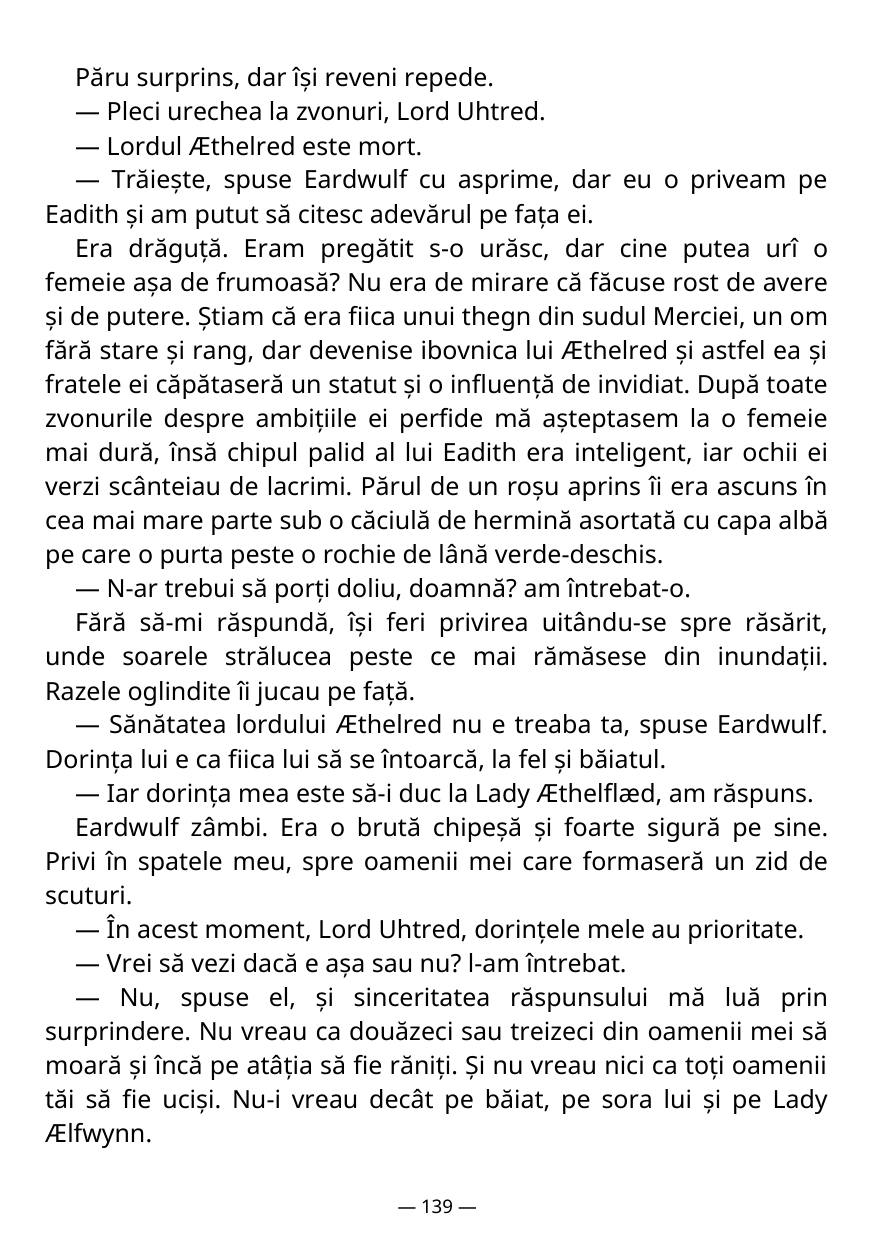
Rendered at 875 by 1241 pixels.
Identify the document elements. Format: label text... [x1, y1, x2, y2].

text Păru surprins, dar îşi reveni repede. [45, 60, 829, 94]
text — Lordul Æthelred este mort. [45, 128, 829, 162]
text Eardwulf zâmbi. Era o brută chipeşă şi foarte sigură pe sine. Privi în spatele meu, spre oamenii mei care formaseră un zid de scuturi. [45, 809, 829, 912]
text — Nu, spuse el, şi sinceritatea răspunsului mă luă prin surprindere. Nu vreau ca douăzeci sau treizeci din oamenii mei să moară şi încă pe atâţia să fie răniţi. Şi nu vreau nici ca toţi oamenii tăi să fie ucişi. Nu-i vreau decât pe băiat, pe sora lui şi pe Lady Ælfwynn. [45, 980, 829, 1150]
text Era drăguţă. Eram pregătit s-o urăsc, dar cine putea urî o femeie aşa de frumoasă? Nu era de mirare că făcuse rost de avere şi de putere. Ştiam că era fiica unui thegn din sudul Merciei, un om fără stare şi rang, dar devenise ibovnica lui Æthelred şi astfel ea şi fratele ei căpătaseră un statut şi o influenţă de invidiat. După toate zvonurile despre ambiţiile ei perfide mă aşteptasem la o femeie mai dură, însă chipul palid al lui Eadith era inteligent, iar ochii ei verzi scânteiau de lacrimi. Părul de un roşu aprins îi era ascuns în cea mai mare parte sub o căciulă de hermină asortată cu capa albă pe care o purta peste o rochie de lână verde-deschis. [45, 230, 829, 571]
text — Iar dorinţa mea este să-i duc la Lady Æthelflæd, am răspuns. [45, 775, 829, 809]
text — Vrei să vezi dacă e aşa sau nu? l-am întrebat. [45, 946, 829, 980]
text — Sănătatea lordului Æthelred nu e treaba ta, spuse Eardwulf. Dorinţa lui e ca fiica lui să se întoarcă, la fel şi băiatul. [45, 707, 829, 775]
text — N-ar trebui să porţi doliu, doamnă? am întrebat-o. [45, 571, 829, 605]
text Fără să-mi răspundă, îşi feri privirea uitându-se spre răsărit, unde soarele strălucea peste ce mai rămăsese din inundaţii. Razele oglindite îi jucau pe faţă. [45, 605, 829, 707]
text — În acest moment, Lord Uhtred, dorinţele mele au prioritate. [45, 912, 829, 946]
text — Pleci urechea la zvonuri, Lord Uhtred. [45, 94, 829, 128]
text — Trăieşte, spuse Eardwulf cu asprime, dar eu o priveam pe Eadith şi am putut să citesc adevărul pe faţa ei. [45, 162, 829, 230]
